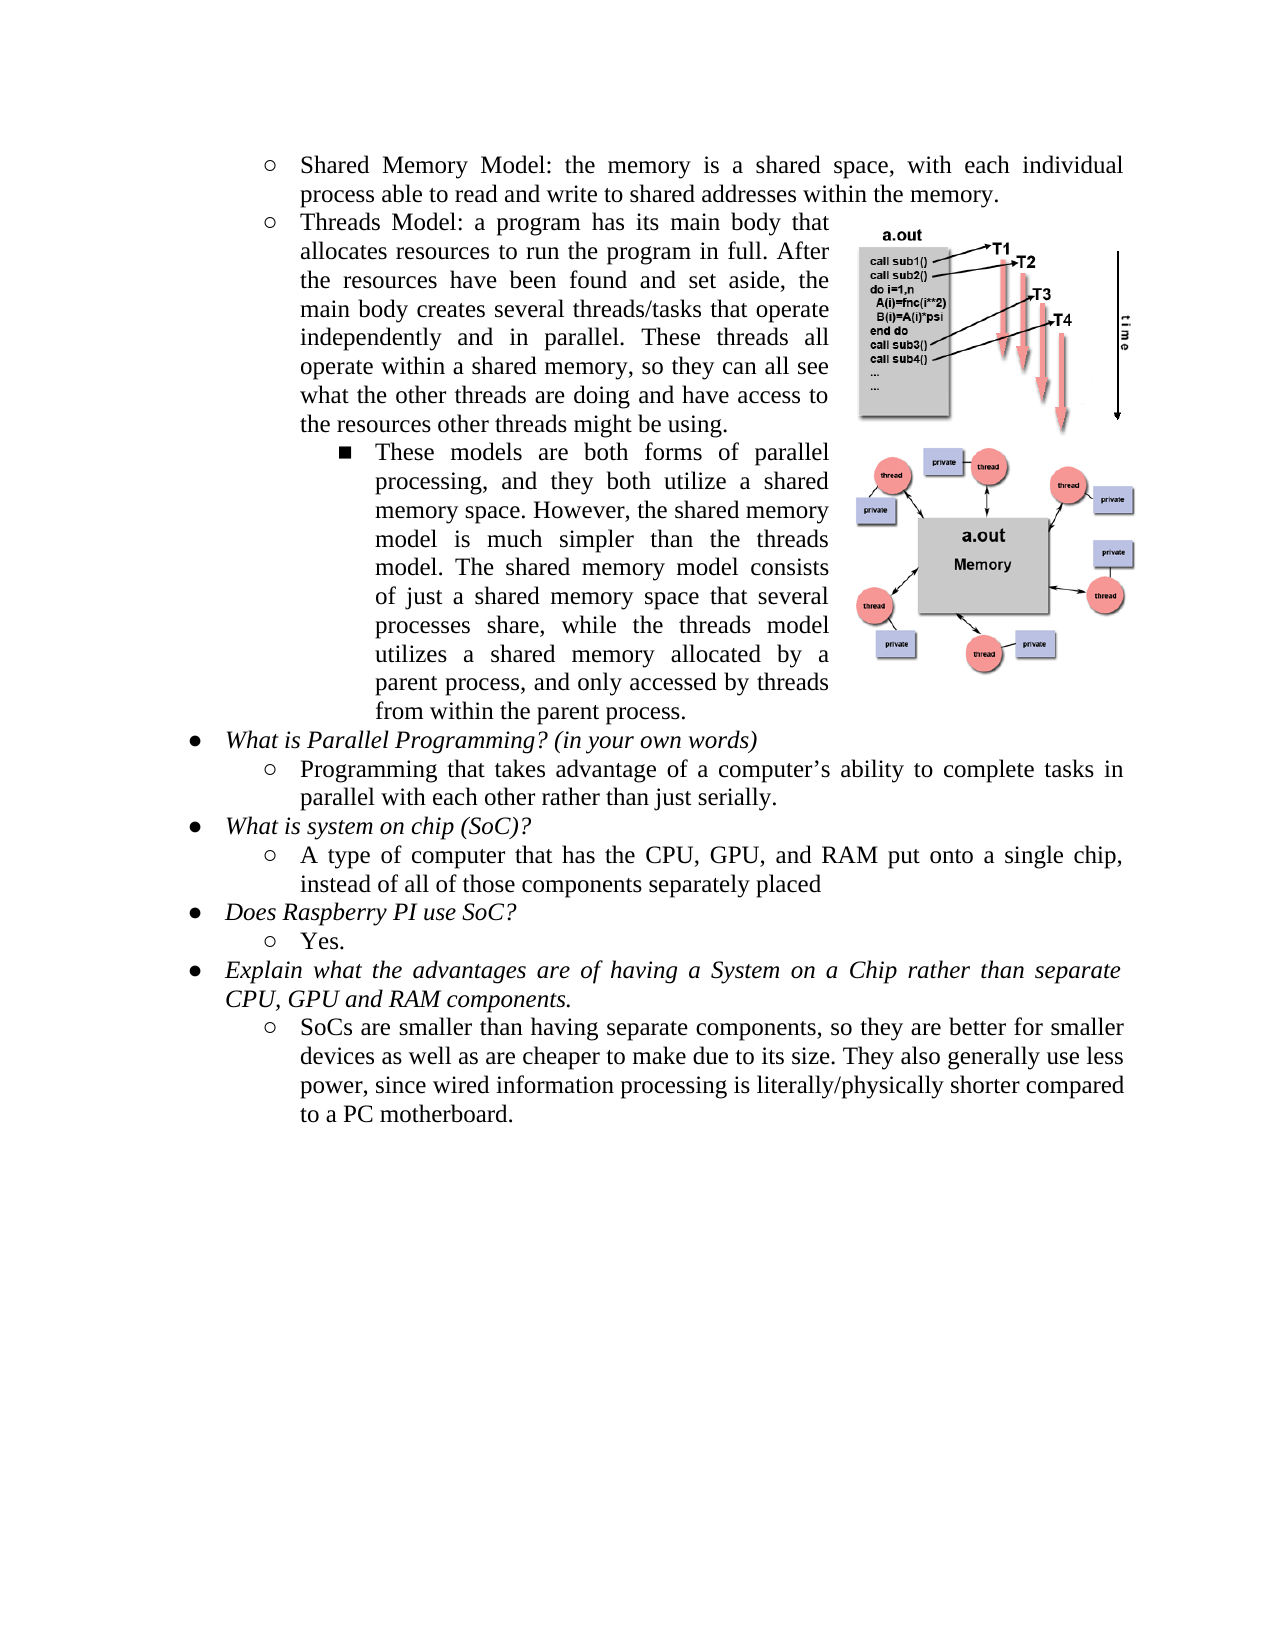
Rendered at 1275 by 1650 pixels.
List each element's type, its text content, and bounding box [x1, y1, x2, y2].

list What is system on chip (SoC)? [187, 811, 1125, 840]
list Threads Model: a program has its main body that allocates resources to run the program in full. After the resources have been found and set aside, the main body creates several threads/tasks that operate independently and in parallel. These threads all operate within a shared memory, so they can all see what the other threads are doing and have access to the resources other threads might be using. [262, 207, 1125, 437]
list Programming that takes advantage of a computer’s ability to complete tasks in parallel with each other rather than just serially. [262, 754, 1125, 811]
list These models are both forms of parallel processing, and they both utilize a shared memory space. However, the shared memory model is much simpler than the threads model. The shared memory model consists of just a shared memory space that several processes share, while the threads model utilizes a shared memory allocated by a parent process, and only accessed by threads from within the parent process. [337, 437, 1125, 725]
picture [848, 226, 1139, 681]
list A type of computer that has the CPU, GPU, and RAM put onto a single chip, instead of all of those components separately placed [262, 840, 1125, 897]
list What is Parallel Programming? (in your own words) [187, 725, 1125, 754]
list SoCs are smaller than having separate components, so they are better for smaller devices as well as are cheaper to make due to its size. They also generally use less power, since wired information processing is literally/physically shorter compared to a PC motherboard. [262, 1012, 1125, 1127]
list Does Raspberry PI use SoC? [187, 897, 1125, 926]
list Yes. [262, 926, 1125, 955]
list Explain what the advantages are of having a System on a Chip rather than separate CPU, GPU and RAM components. [187, 955, 1125, 1012]
list Shared Memory Model: the memory is a shared space, with each individual process able to read and write to shared addresses within the memory. [262, 150, 1125, 207]
